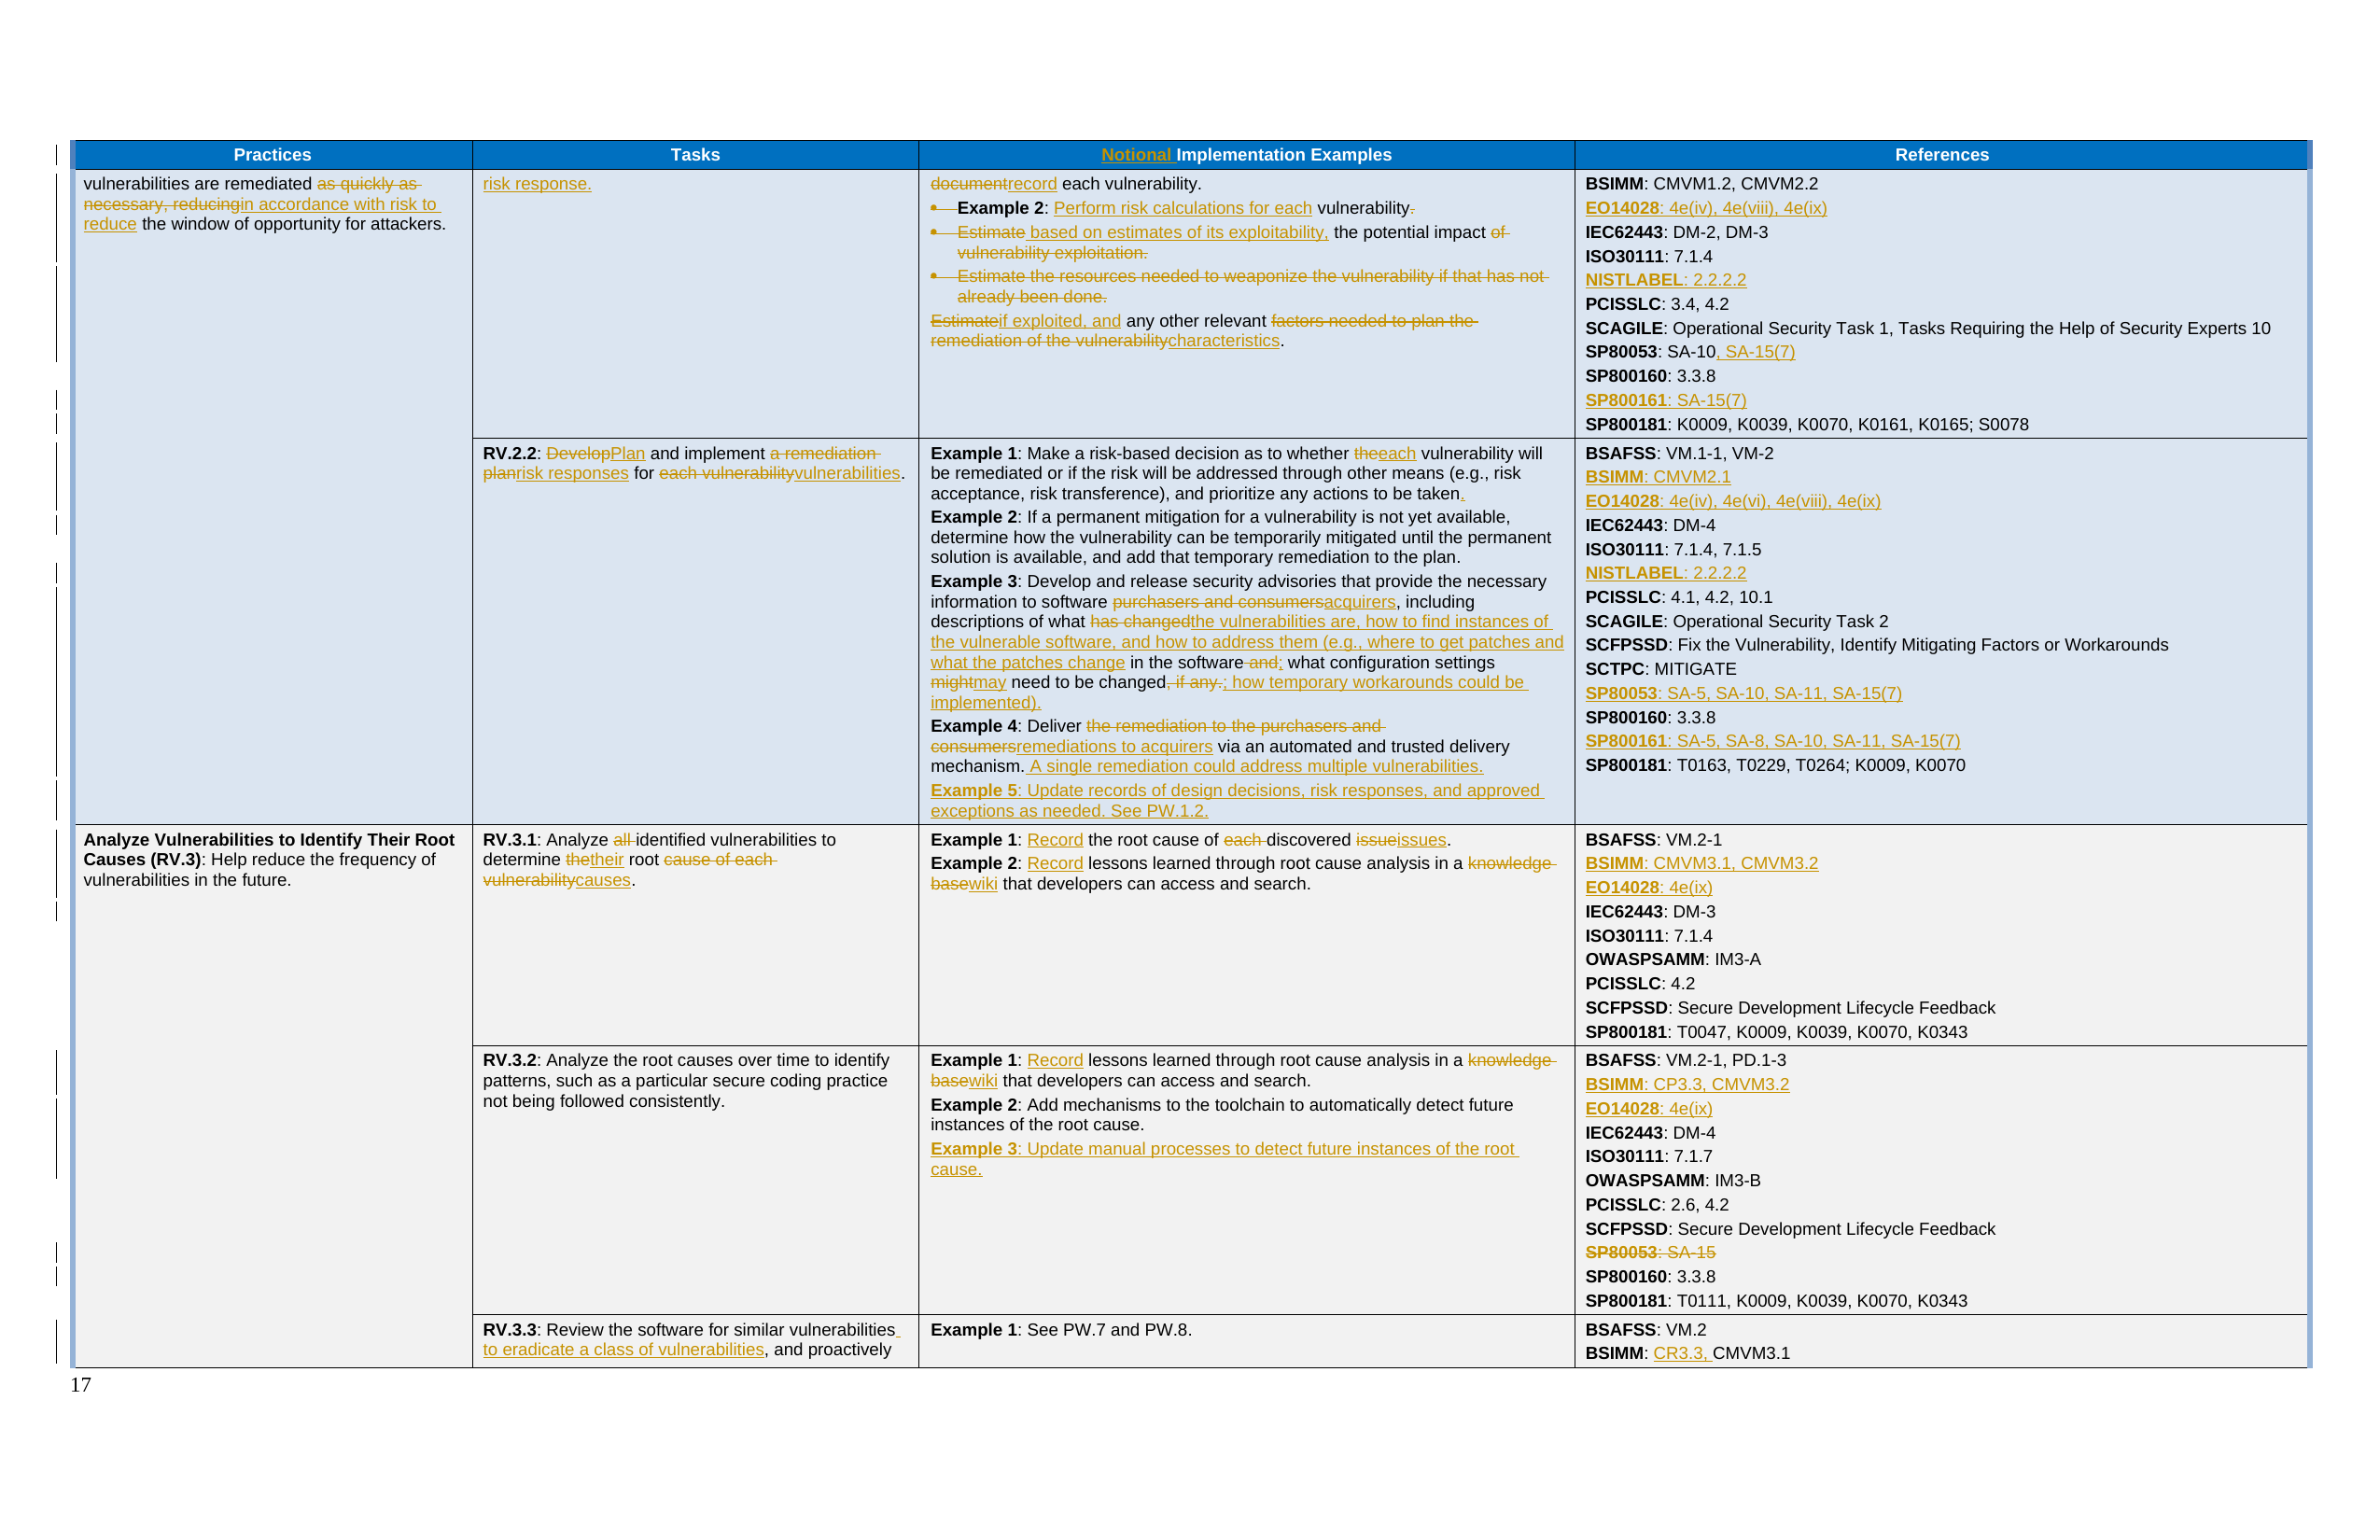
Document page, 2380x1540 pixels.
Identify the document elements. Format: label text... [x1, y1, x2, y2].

table_header Implementation Examples [919, 141, 1575, 169]
table_cell Example 1: lessons learned through root cause analysis in a that developers can access and search. Example 2: Add mechanisms to the toolchain to automatically detect future instances of the root cause. [919, 1046, 1575, 1314]
table_header Tasks [473, 141, 918, 169]
table_cell BSAFSS: VM.1-1, VM-2 IEC62443: DM-4 ISO30111: 7.1.4, 7.1.5 PCISSLC: 4.1, 4.2, 10.1 SCAGILE: Operational Security Task 2 SCFPSSD: Fix the Vulnerability, Identify Mitigating Factors or Workarounds SCTPC: MITIGATE SP800160: 3.3.8 SP800181: T0163, T0229, T0264; K0009, K0070 [1575, 439, 2307, 824]
table_cell BSAFSS: VM.2-1 IEC62443: DM-3 ISO30111: 7.1.4 OWASPSAMM: IM3-A PCISSLC: 4.2 SCFPSSD: Secure Development Lifecycle Feedback SP800181: T0047, K0009, K0039, K0070, K0343 [1575, 825, 2307, 1045]
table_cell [919, 170, 1575, 438]
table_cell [473, 1315, 918, 1367]
table_header References [1575, 141, 2307, 169]
table_cell Analyze Vulnerabilities to Identify Their Root Causes (RV.3): Help reduce the frequency of vulnerabilities in the future. [76, 825, 472, 1367]
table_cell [1575, 170, 2307, 438]
table_cell RV.2.2: and implement for . [473, 439, 918, 824]
table_cell RV.3.1: Analyze identified vulnerabilities to determine root . [473, 825, 918, 1045]
table_cell Example 1: the root cause of discovered . Example 2: lessons learned through root cause analysis in a that developers can access and search. [919, 825, 1575, 1045]
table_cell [76, 170, 472, 824]
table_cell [473, 170, 918, 438]
table_header Practices [76, 141, 472, 169]
table_cell Example 1: Make a risk-based decision as to whether vulnerability will be remediated or if the risk will be addressed through other means (e.g., risk acceptance, risk transference), and prioritize any actions to be taken Example 2: If a permanent mitigation for a vulnerability is not yet available, determine how the vulnerability can be temporarily mitigated until the permanent solution is available, and add that temporary remediation to the plan. Example 3: Develop and release security advisories that provide the necessary information to software , including descriptions of what in the software what configuration settings need to be changed Example 4: Deliver via an automated and trusted delivery mechanism. [919, 439, 1575, 824]
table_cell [1575, 1315, 2307, 1367]
table_cell RV.3.2: Analyze the root causes over time to identify patterns, such as a particular secure coding practice not being followed consistently. [473, 1046, 918, 1314]
table_cell Example 1: See PW.7 and PW.8. [919, 1315, 1575, 1367]
table_cell BSAFSS: VM.2-1, PD.1-3 IEC62443: DM-4 ISO30111: 7.1.7 OWASPSAMM: IM3-B PCISSLC: 2.6, 4.2 SCFPSSD: Secure Development Lifecycle Feedback SP800160: 3.3.8 SP800181: T0111, K0009, K0039, K0070, K0343 [1575, 1046, 2307, 1314]
